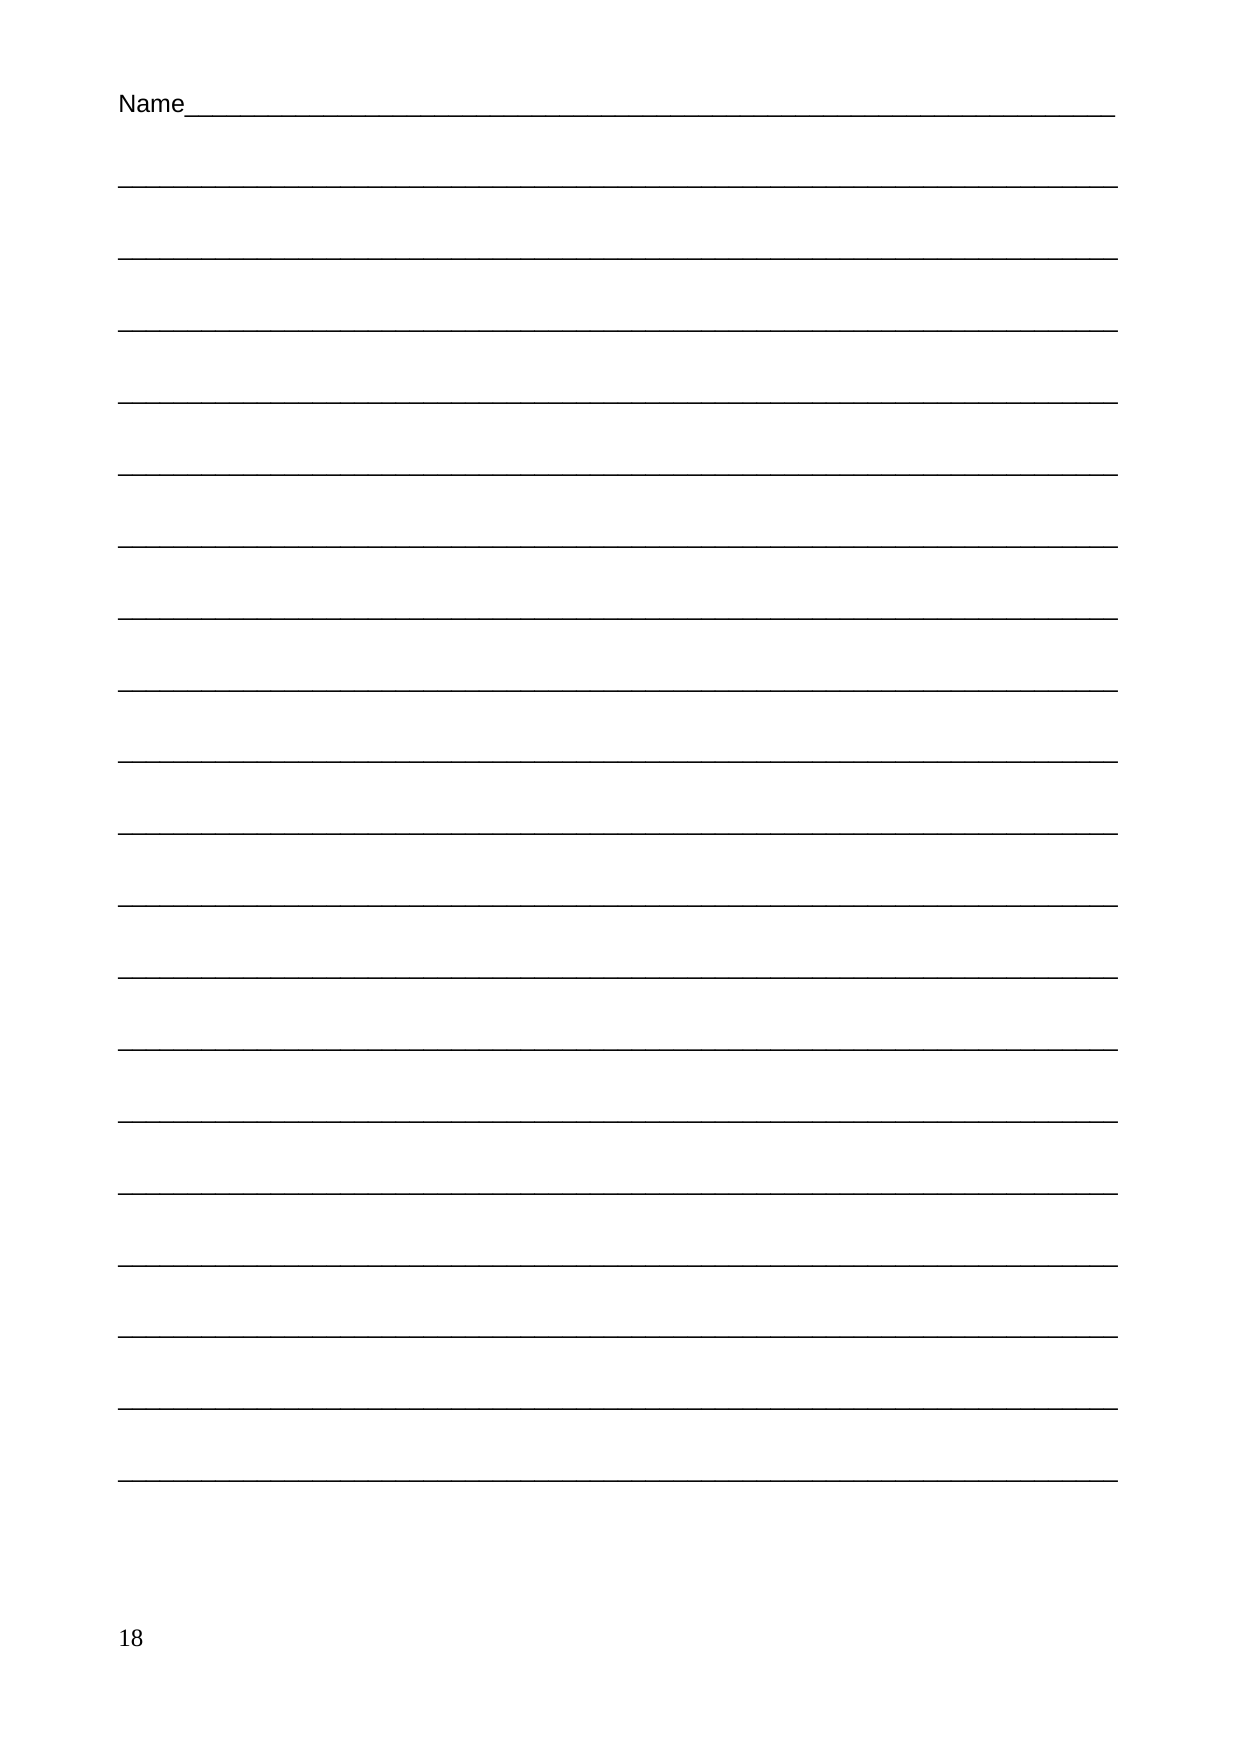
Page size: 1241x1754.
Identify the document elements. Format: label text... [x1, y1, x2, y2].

text ________________________________________________________________________________________________________________________________________________________________________________________________________________________________________________________________________________________________________________________________________________________________________________________________________________________________________________________________________________________________________________________________________________________________________________________________________________________________________________________________________________________________________________________________________________________________________________________________________________________________________________________________________________________________________________________________________________________________________________________________________________________________________________________________________________________________________________________________________________________________________________________________________________________________________________________________________________________________________________________________________________ [118, 232, 1122, 1483]
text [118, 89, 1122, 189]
